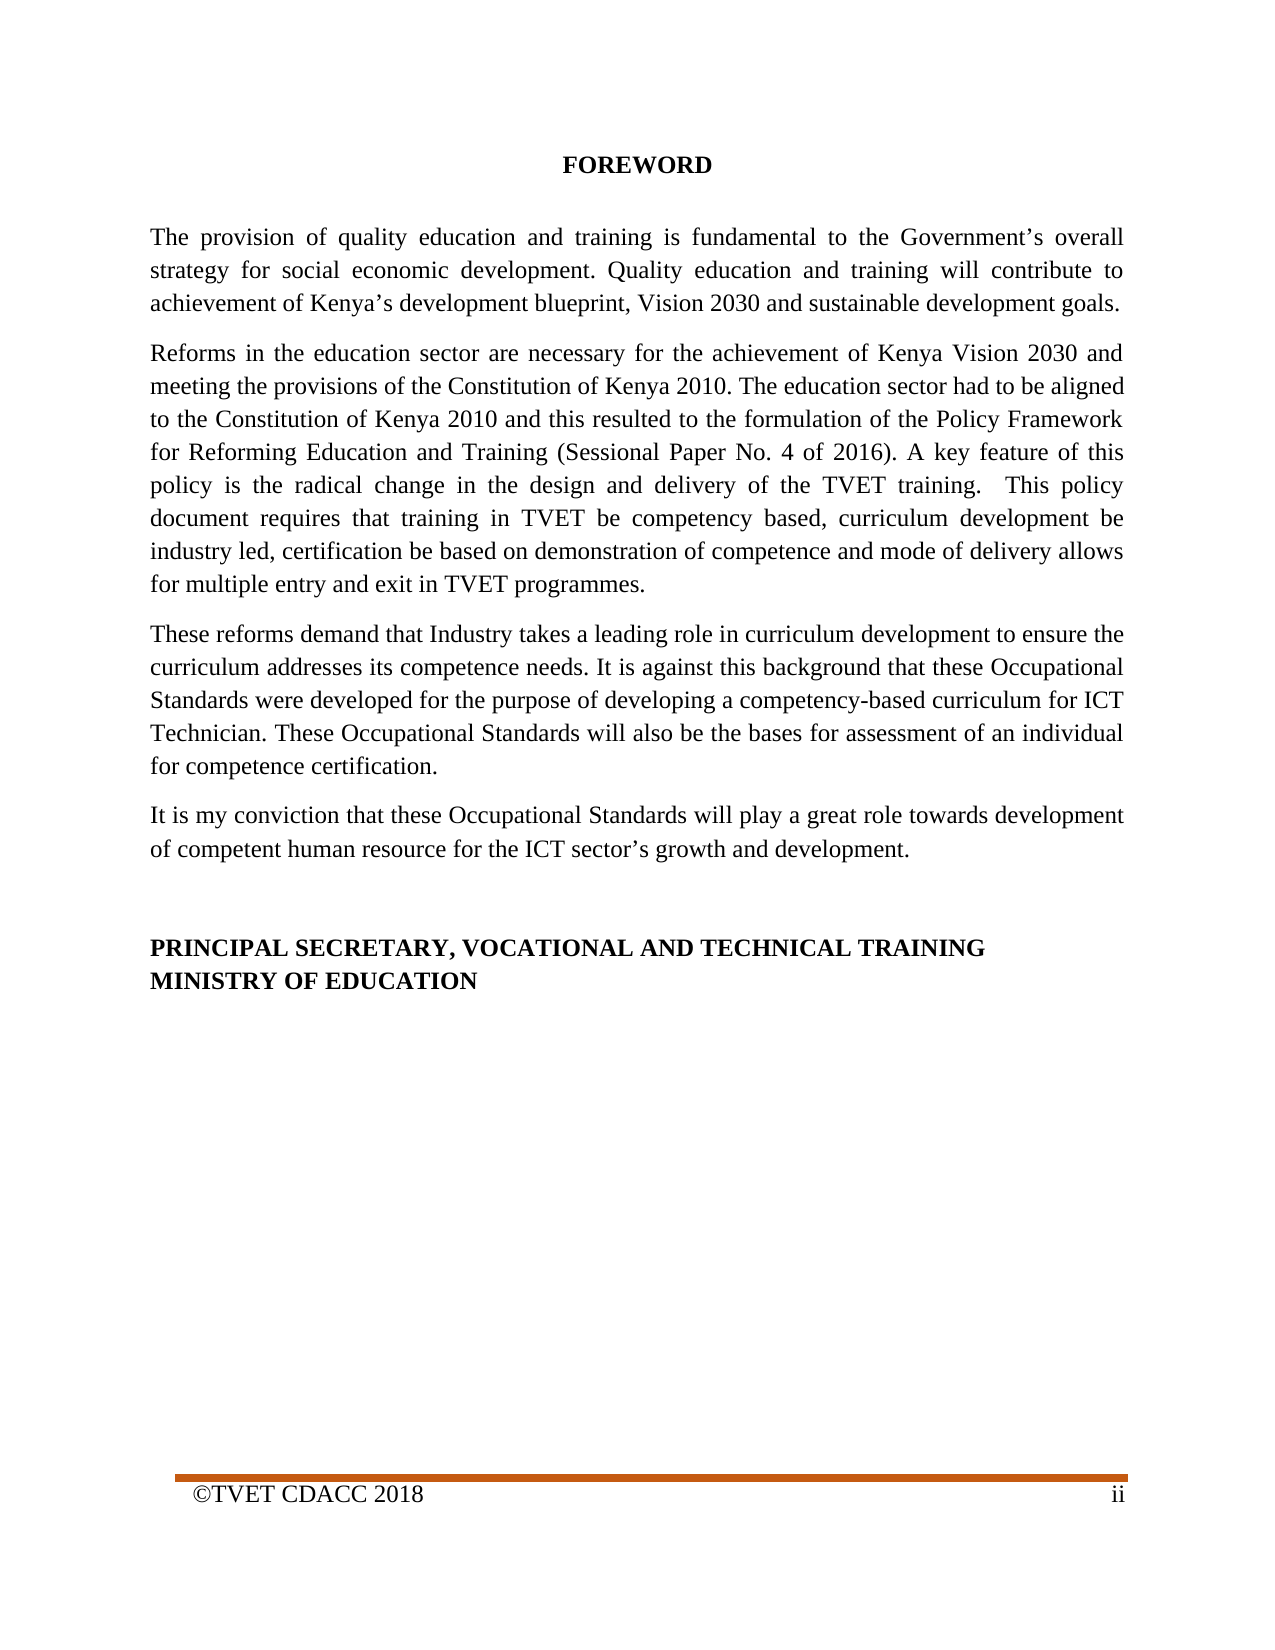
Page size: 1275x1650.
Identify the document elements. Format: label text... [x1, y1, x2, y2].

text Reforms in the education sector are necessary for the achievement of Kenya Vision 2030 and meeting the provisions of the Constitution of Kenya 2010. The education sector had to be aligned to the Constitution of Kenya 2010 and this resulted to the formulation of the Policy Framework for Reforming Education and Training (Sessional Paper No. 4 of 2016). A key feature of this policy is the radical change in the design and delivery of the TVET training. This policy document requires that training in TVET be competency based, curriculum development be industry led, certification be based on demonstration of competence and mode of delivery allows for multiple entry and exit in TVET programmes. [150, 338, 1125, 598]
text MINISTRY OF EDUCATION [150, 966, 1125, 995]
subtitle FOREWORD [150, 150, 1125, 179]
text The provision of quality education and training is fundamental to the Government’s overall strategy for social economic development. Quality education and training will contribute to achievement of Kenya’s development blueprint, Vision 2030 and sustainable development goals. [150, 222, 1125, 317]
text It is my conviction that these Occupational Standards will play a great role towards development of competent human resource for the ICT sector’s growth and development. [150, 801, 1125, 862]
text PRINCIPAL SECRETARY, VOCATIONAL AND TECHNICAL TRAINING [150, 933, 1125, 962]
text These reforms demand that Industry takes a leading role in curriculum development to ensure the curriculum addresses its competence needs. It is against this background that these Occupational Standards were developed for the purpose of developing a competency-based curriculum for ICT Technician. These Occupational Standards will also be the bases for assessment of an individual for competence certification. [150, 619, 1125, 780]
